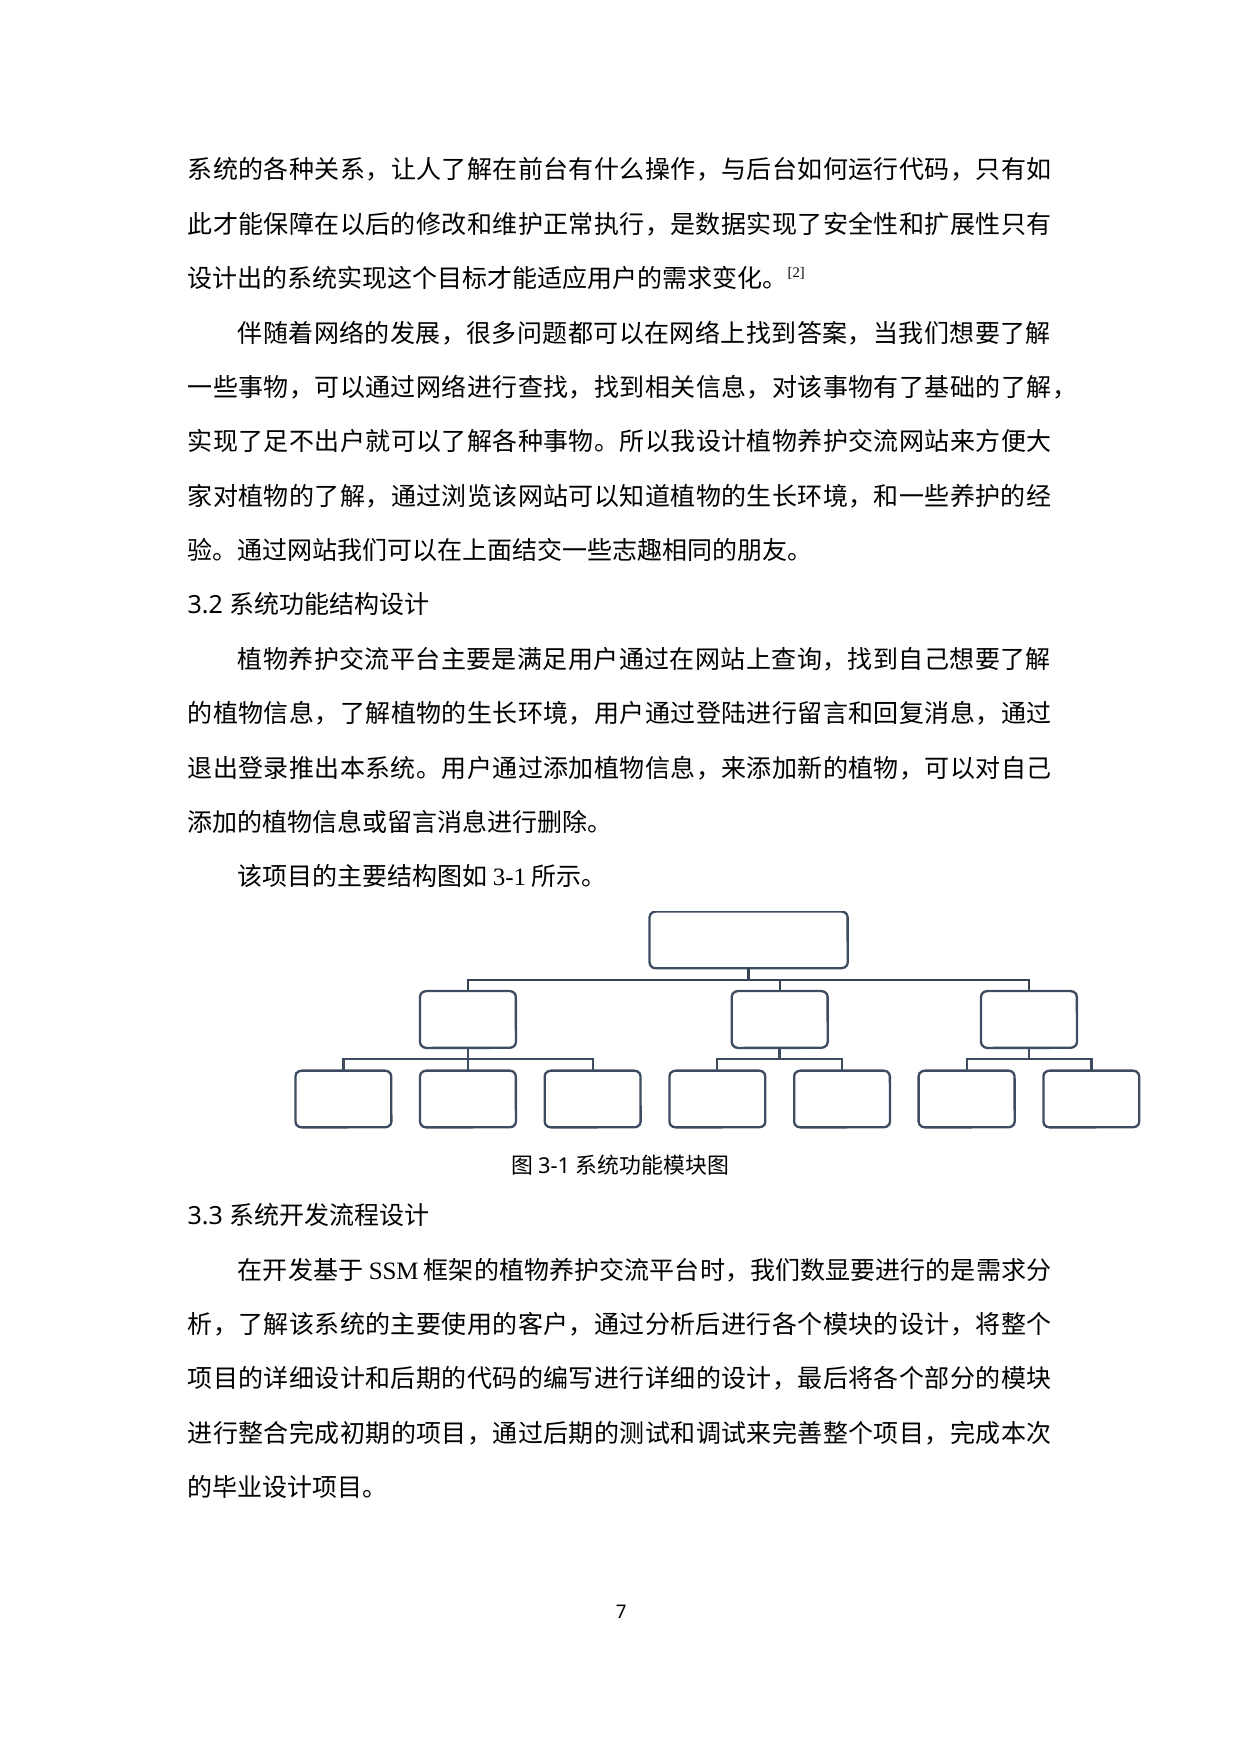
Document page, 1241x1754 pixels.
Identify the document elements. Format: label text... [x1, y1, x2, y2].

text 3.2 系统功能结构设计 [187, 585, 1053, 621]
text 图3-1 系统功能模块图 [187, 1148, 1053, 1180]
text 做一个好的系统必须要有一个清晰的架构设计，能让人一眼就能看出整个系统的各种关系，让人了解在前台有什么操作，与后台如何运行代码，只有如此才能保障在以后的修改和维护正常执行，是数据实现了安全性和扩展性只有设计出的系统实现这个目标才能适应用户的需求变化。[2] [187, 150, 1053, 295]
text 在开发基于SSM框架的植物养护交流平台时，我们数显要进行的是需求分析，了解该系统的主要使用的客户，通过分析后进行各个模块的设计，将整个项目的详细设计和后期的代码的编写进行详细的设计，最后将各个部分的模块进行整合完成初期的项目，通过后期的测试和调试来完善整个项目，完成本次的毕业设计项目。 [187, 1250, 1053, 1504]
text 植物养护交流平台主要是满足用户通过在网站上查询，找到自己想要了解的植物信息，了解植物的生长环境，用户通过登陆进行留言和回复消息，通过退出登录推出本系统。用户通过添加植物信息，来添加新的植物，可以对自己添加的植物信息或留言消息进行删除。 [187, 639, 1053, 839]
text 该项目的主要结构图如3-1所示。 [187, 857, 1053, 893]
text 3.3 系统开发流程设计 [187, 1196, 1053, 1232]
